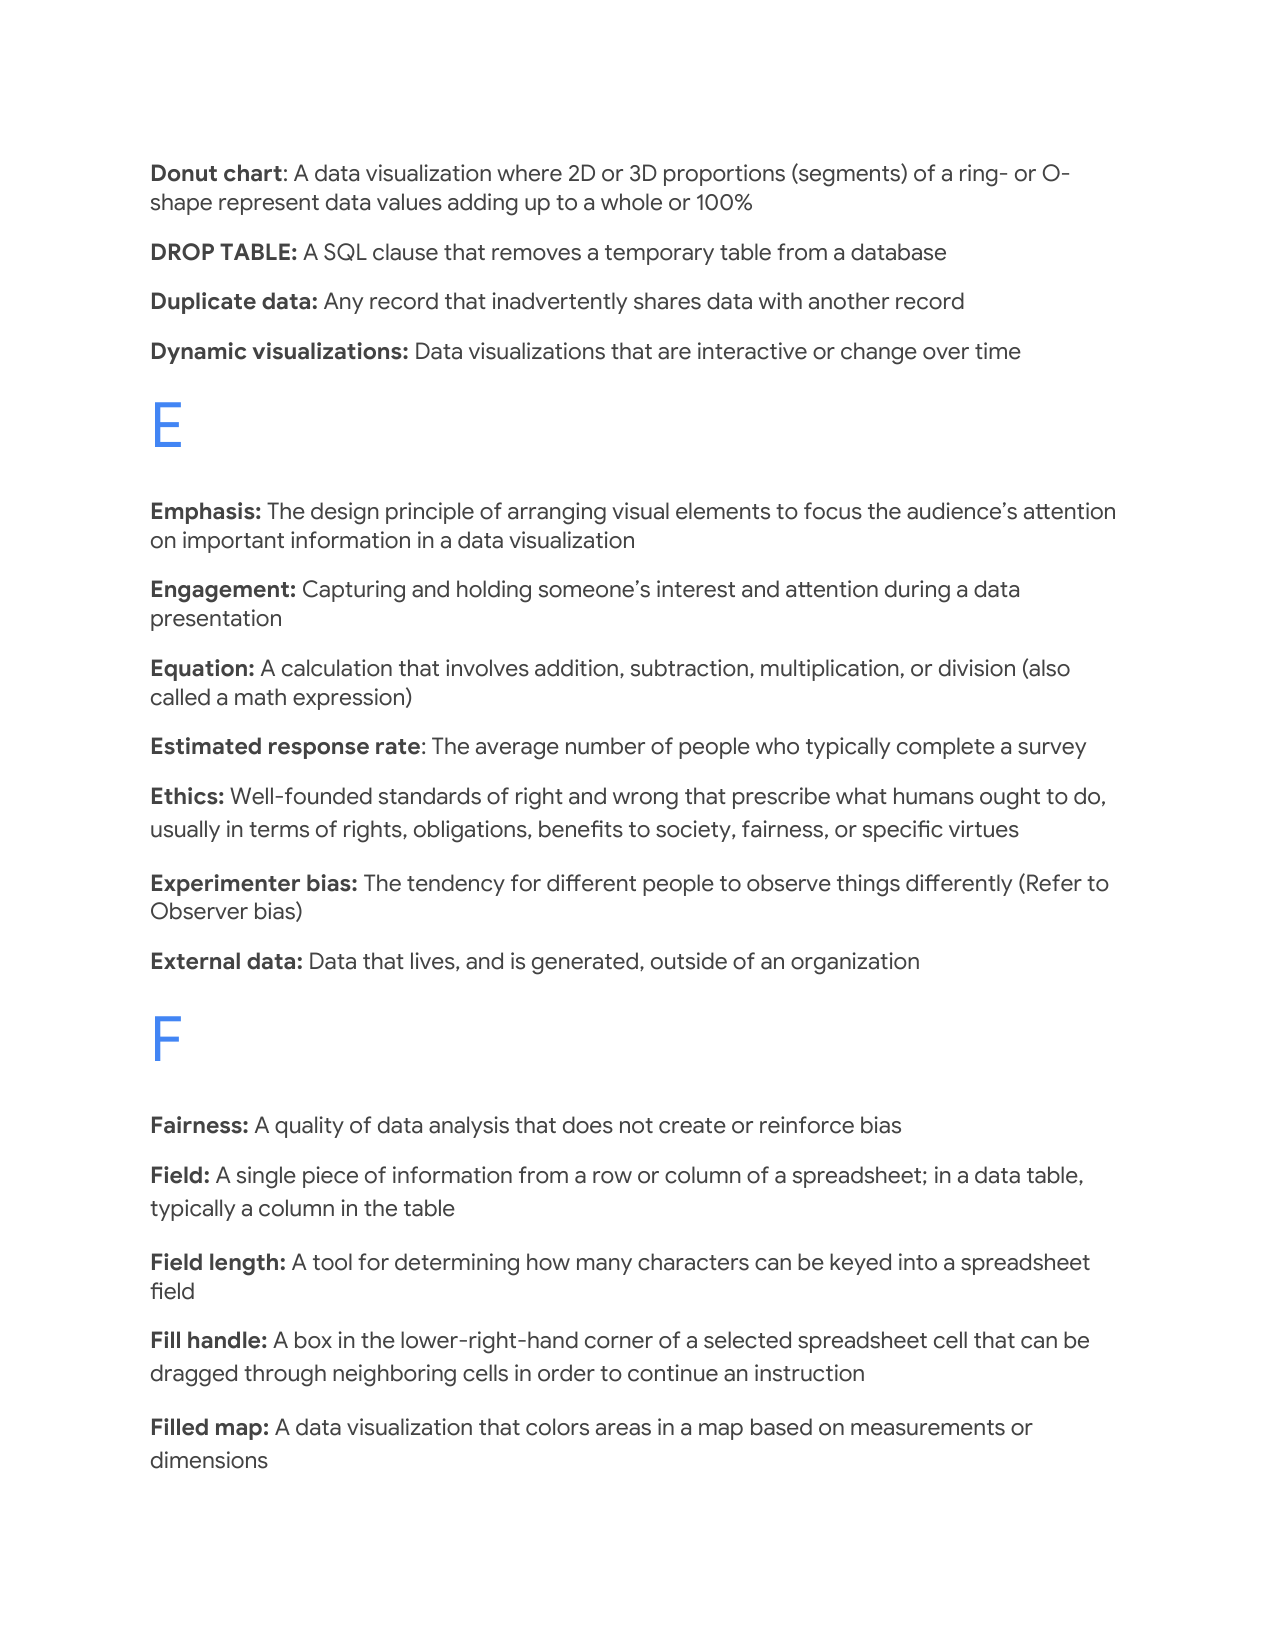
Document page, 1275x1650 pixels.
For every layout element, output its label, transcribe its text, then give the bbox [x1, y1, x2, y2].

text Dynamic visualizations: Data visualizations that are interactive or change over time [150, 337, 1125, 366]
text Fairness: A quality of data analysis that does not create or reinforce bias [150, 1112, 1125, 1141]
text DROP TABLE: A SQL clause that removes a temporary table from a database [150, 238, 1125, 267]
text Fill handle: A box in the lower-right-hand corner of a selected spreadsheet cell that can be dragged through neighboring cells in order to continue an instruction [150, 1327, 1125, 1388]
text F [150, 1001, 1125, 1079]
text Experimenter bias: The tendency for different people to observe things differently (Refer to Observer bias) [150, 869, 1125, 926]
text Emphasis: The design principle of arranging visual elements to focus the audience’s attention on important information in a data visualization [150, 497, 1125, 555]
text External data: Data that lives, and is generated, outside of an organization [150, 947, 1125, 976]
text Filled map: A data visualization that colors areas in a map based on measurements or dimensions [150, 1413, 1125, 1475]
text Field length: A tool for determining how many characters can be keyed into a spreadsheet field [150, 1248, 1125, 1306]
text Ethics: Well-founded standards of right and wrong that prescribe what humans ought to do, usually in terms of rights, obligations, benefits to society, fairness, or specific virtues [150, 782, 1125, 844]
text E [150, 387, 1125, 465]
text Field: A single piece of information from a row or column of a spreadsheet; in a data table, typically a column in the table [150, 1161, 1125, 1223]
text Duplicate data: Any record that inadvertently shares data with another record [150, 287, 1125, 316]
text Engagement: Capturing and holding someone’s interest and attention during a data presentation [150, 576, 1125, 633]
text Estimated response rate: The average number of people who typically complete a survey [150, 732, 1125, 761]
text Donut chart: A data visualization where 2D or 3D proportions (segments) of a ring- or O-shape represent data values adding up to a whole or 100% [150, 159, 1125, 217]
text Equation: A calculation that involves addition, subtraction, multiplication, or division (also called a math expression) [150, 654, 1125, 712]
